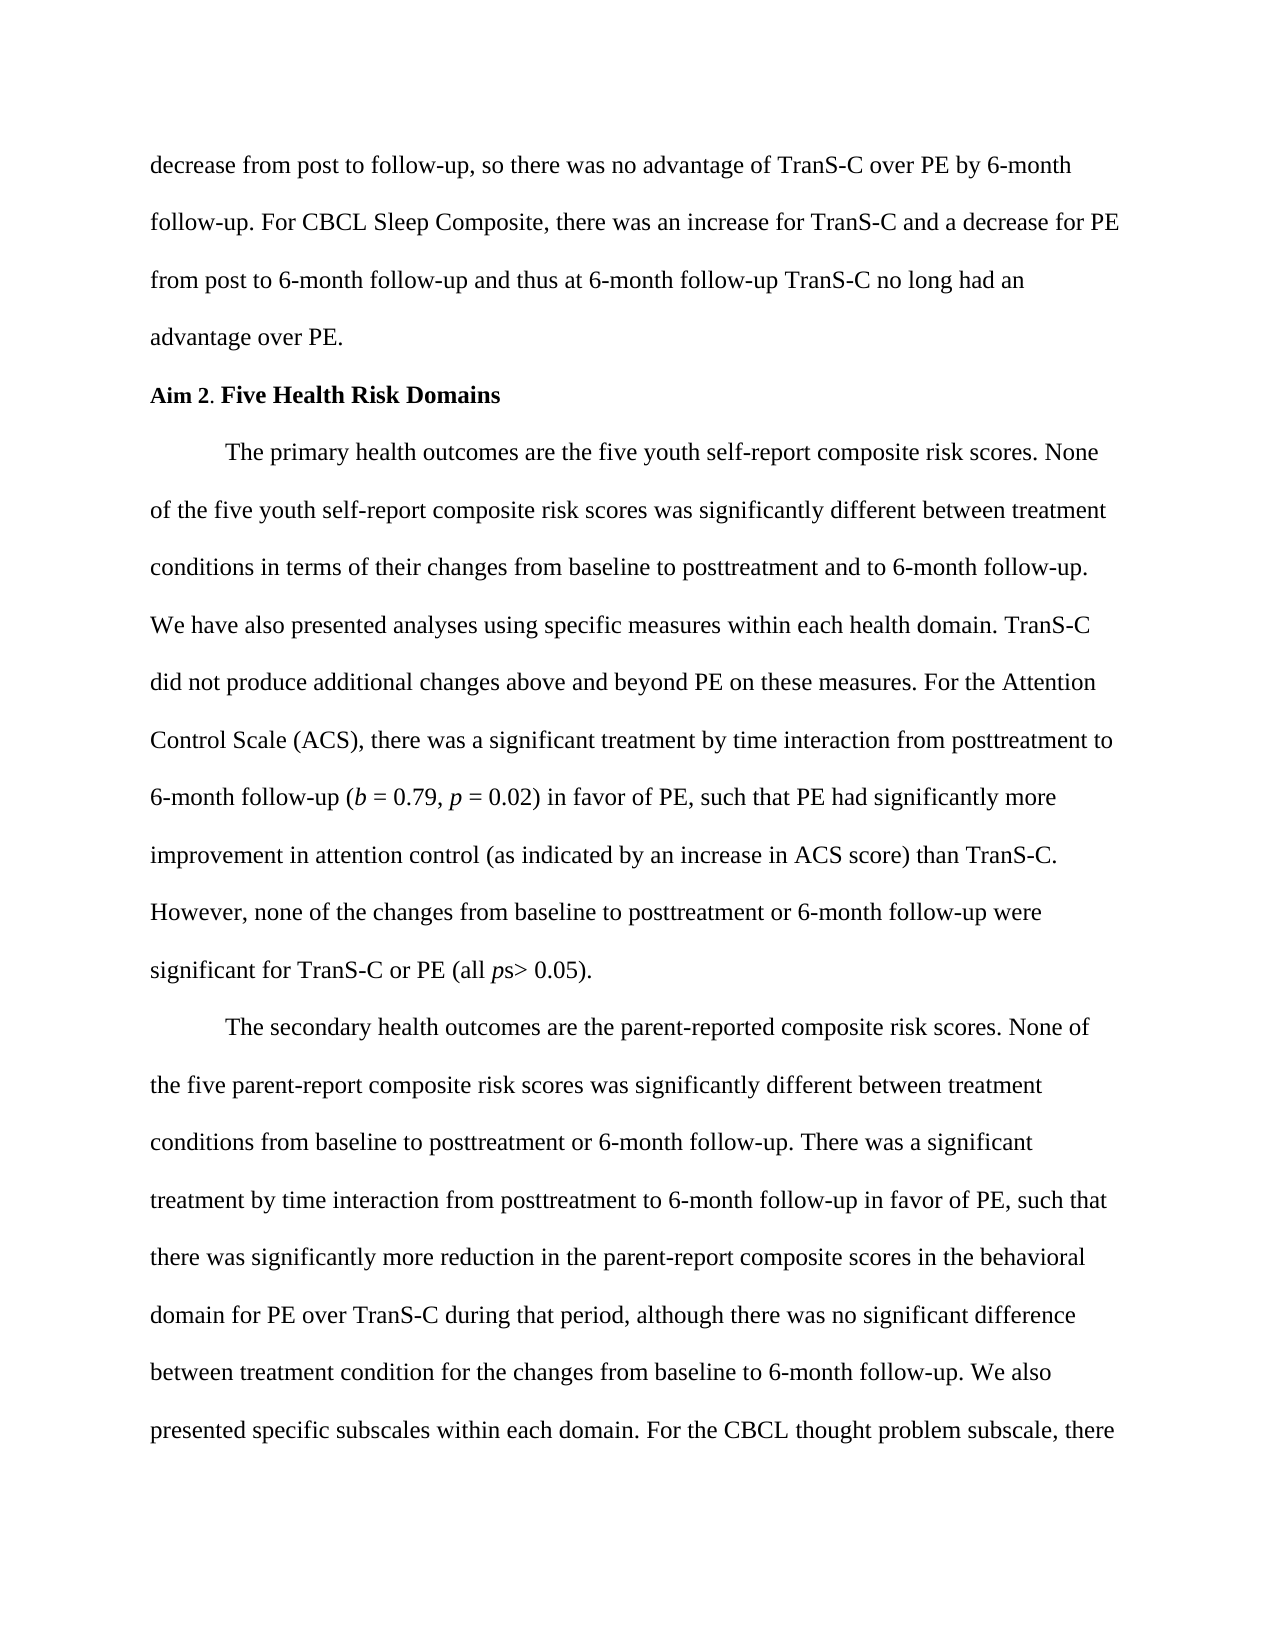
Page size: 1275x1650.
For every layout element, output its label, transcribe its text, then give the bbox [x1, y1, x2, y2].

text Aim 2. Five Health Risk Domains [150, 380, 1125, 409]
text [150, 150, 1125, 351]
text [150, 1012, 1125, 1444]
text The primary health outcomes are the five youth self-report composite risk scores. None of the five youth self-report composite risk scores was significantly different between treatment conditions in terms of their changes from baseline to posttreatment and to 6-month follow-up. We have also presented analyses using specific measures within each health domain. TranS-C did not produce additional changes above and beyond PE on these measures. For the Attention Control Scale (ACS), there was a significant treatment by time interaction from posttreatment to 6-month follow-up (b = 0.79, p = 0.02) in favor of PE, such that PE had significantly more improvement in attention control (as indicated by an increase in ACS score) than TranS-C. However, none of the changes from baseline to posttreatment or 6-month follow-up were significant for TranS-C or PE (all ps> 0.05). [150, 437, 1125, 984]
